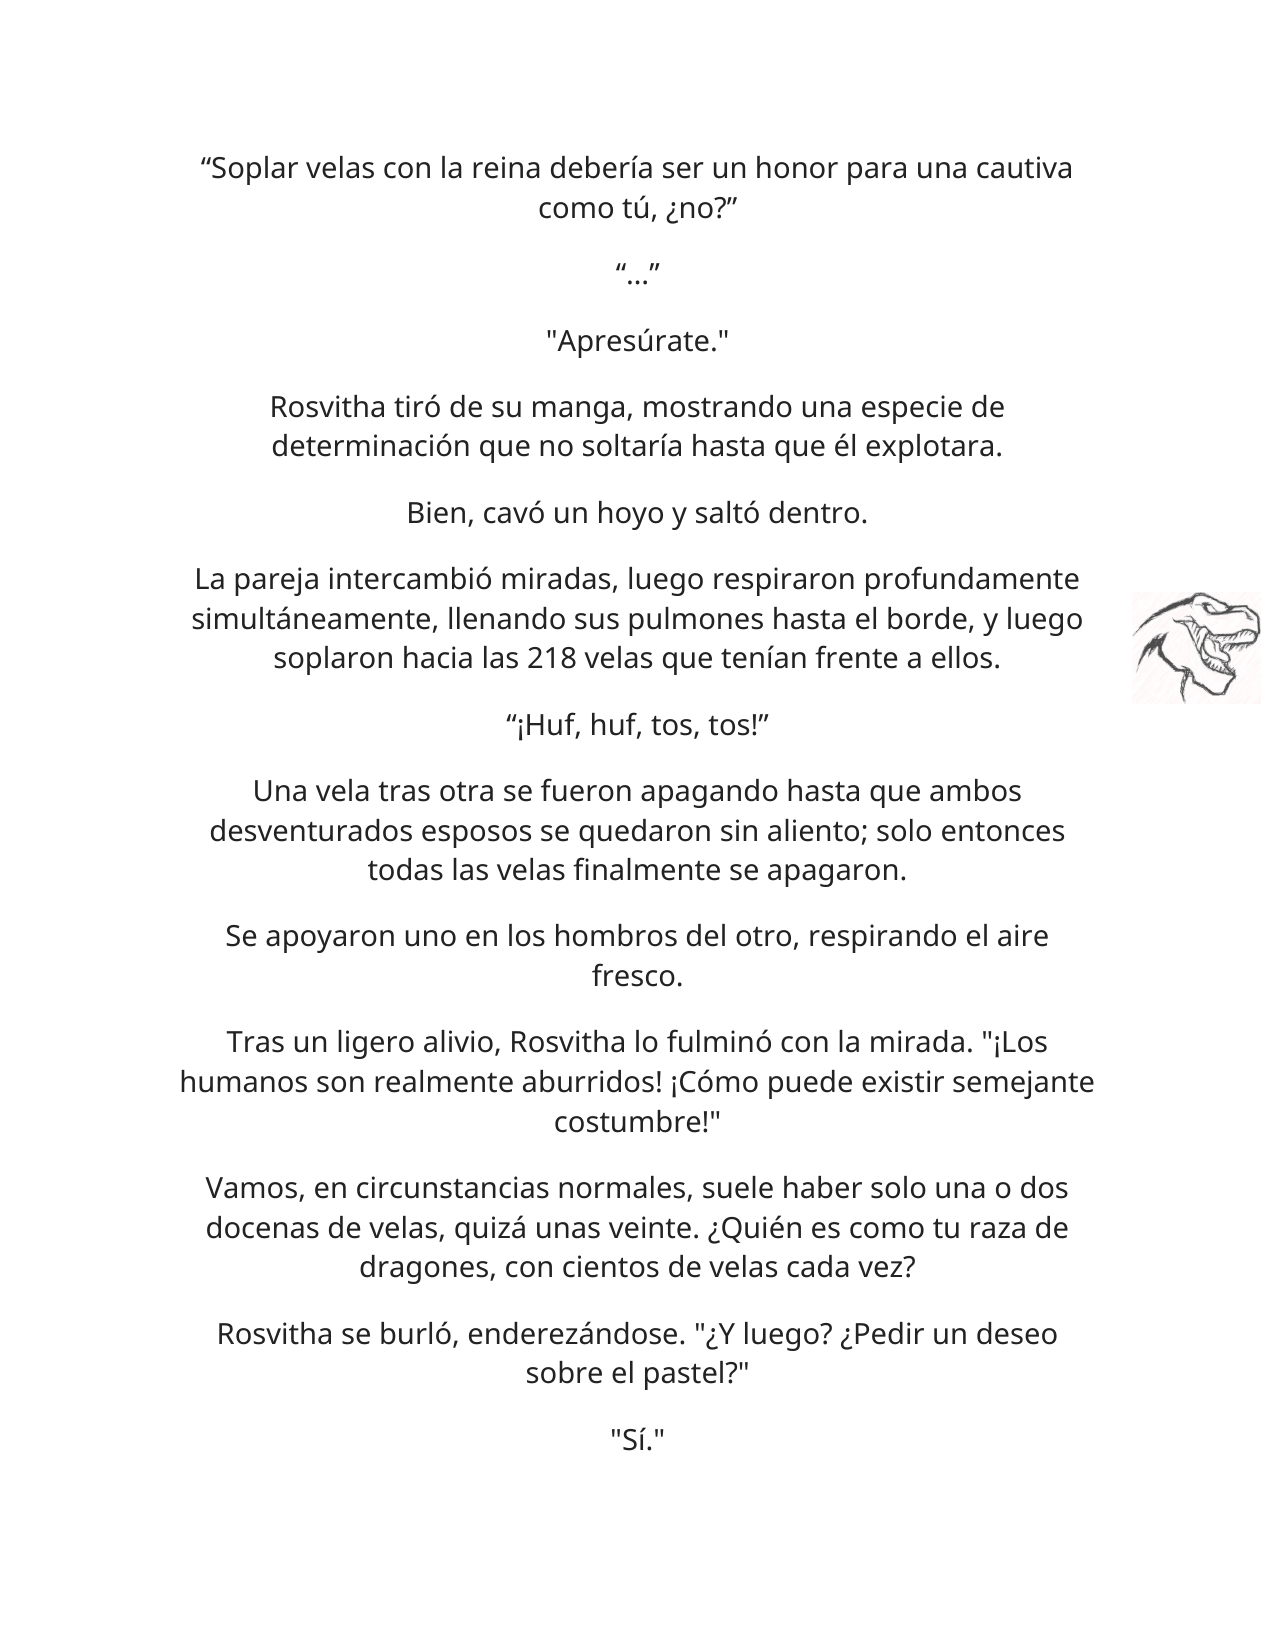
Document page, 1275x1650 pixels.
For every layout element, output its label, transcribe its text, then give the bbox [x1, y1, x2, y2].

text Tras un ligero alivio, Rosvitha lo fulminó con la mirada. "¡Los humanos son realmente aburridos! ¡Cómo puede existir semejante costumbre!" [177, 1022, 1098, 1141]
text Una vela tras otra se fueron apagando hasta que ambos desventurados esposos se quedaron sin aliento; solo entonces todas las velas finalmente se apagaron. [177, 770, 1098, 889]
text “Soplar velas con la reina debería ser un honor para una cautiva como tú, ¿no?” [177, 148, 1098, 227]
text Rosvitha tiró de su manga, mostrando una especie de determinación que no soltaría hasta que él explotara. [177, 386, 1098, 465]
text Bien, cavó un hoyo y saltó dentro. [177, 492, 1098, 532]
text Se apoyaron uno en los hombros del otro, respirando el aire fresco. [177, 916, 1098, 995]
text “…” [177, 253, 1098, 293]
text Rosvitha se burló, enderezándose. "¿Y luego? ¿Pedir un deseo sobre el pastel?" [177, 1313, 1098, 1392]
text La pareja intercambió miradas, luego respiraron profundamente simultáneamente, llenando sus pulmones hasta el borde, y luego soplaron hacia las 218 velas que tenían frente a ellos. [177, 558, 1098, 677]
text Vamos, en circunstancias normales, suele haber solo una o dos docenas de velas, quizá unas veinte. ¿Quién es como tu raza de dragones, con cientos de velas cada vez? [177, 1167, 1098, 1286]
text "Apresúrate." [177, 320, 1098, 359]
text “¡Huf, huf, tos, tos!” [177, 704, 1098, 743]
text "Sí." [177, 1419, 1098, 1458]
